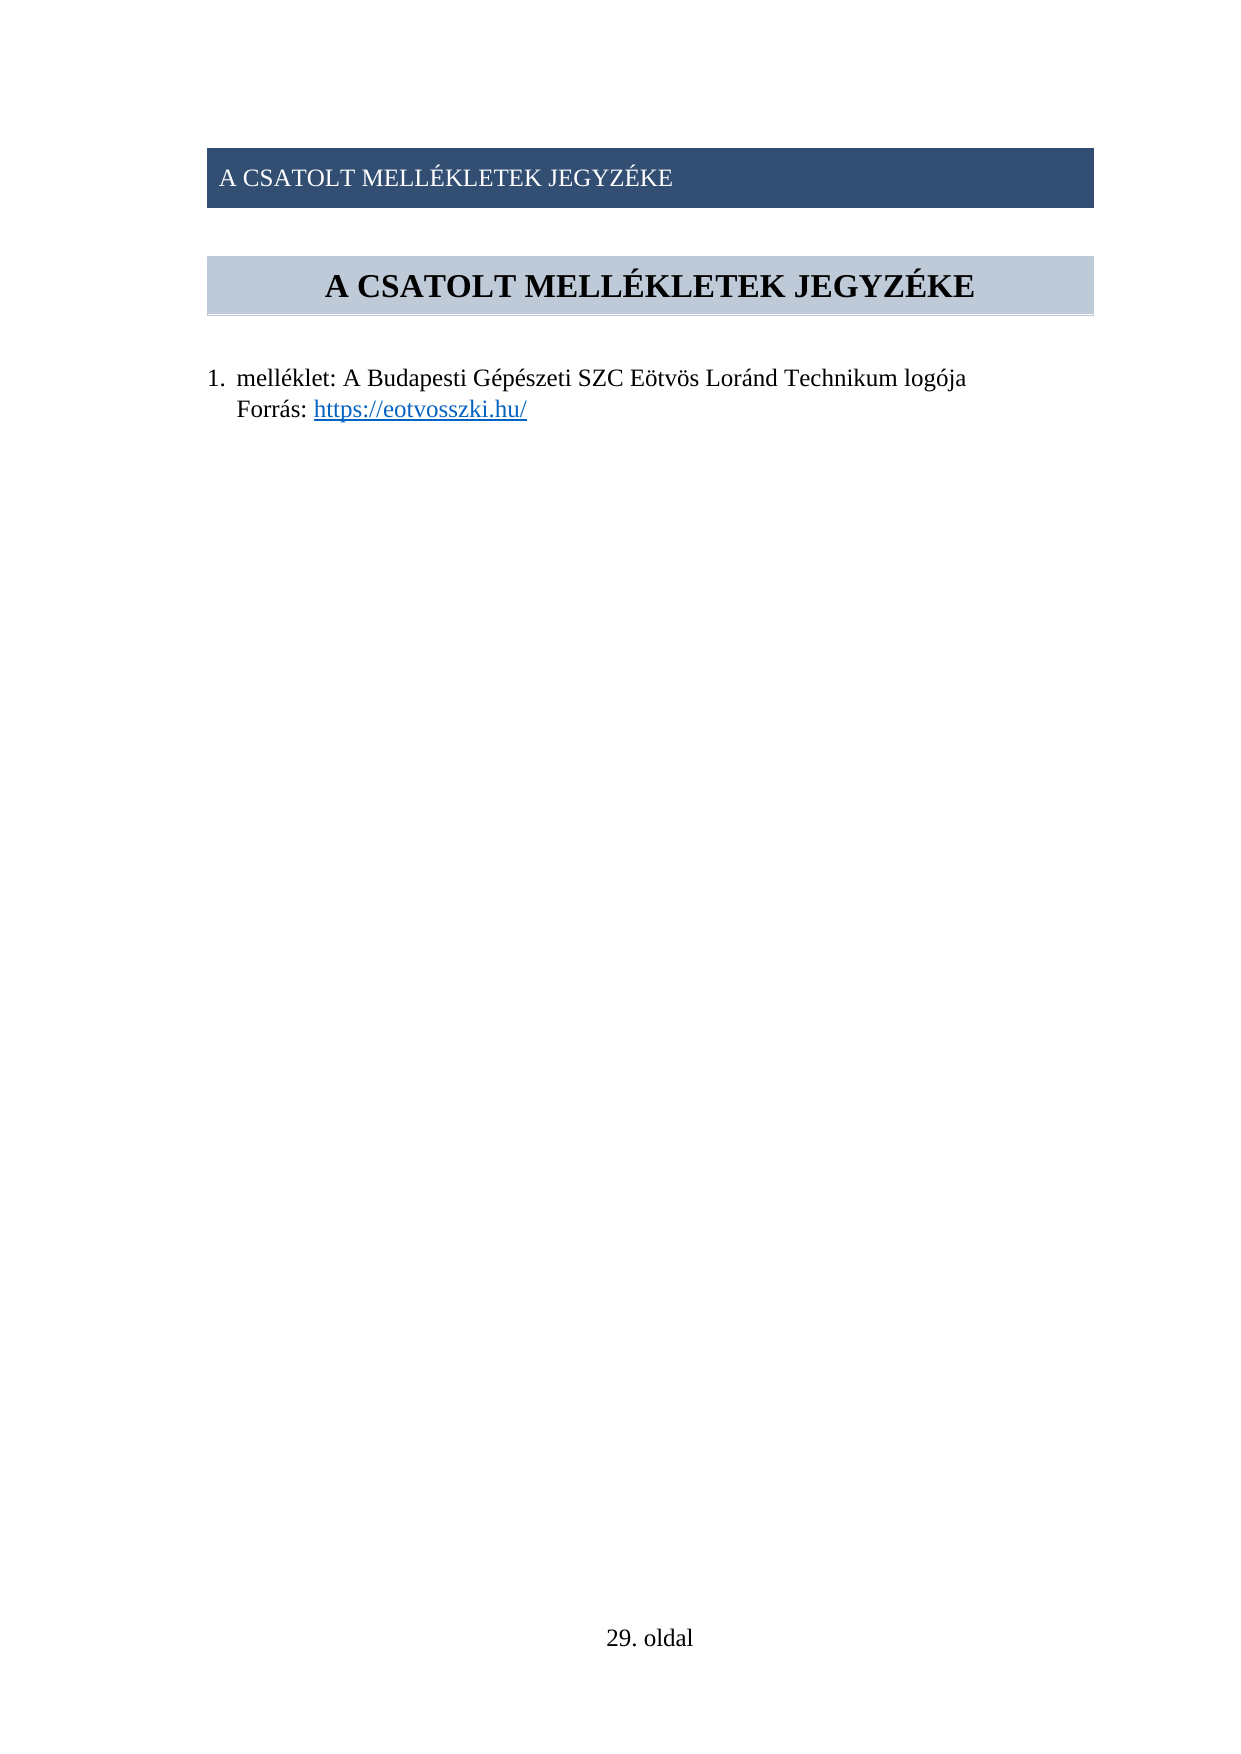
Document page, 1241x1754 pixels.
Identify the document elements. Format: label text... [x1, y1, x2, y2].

table_header A csatolt mellékletek jegyzéke [208, 149, 1093, 207]
table_header A csatolt mellékletek jegyzéke [208, 257, 1093, 314]
list melléklet: A Budapesti Gépészeti SZC Eötvös Loránd Technikum logója Forrás: https://eotvosszki.hu/ [207, 363, 1092, 423]
